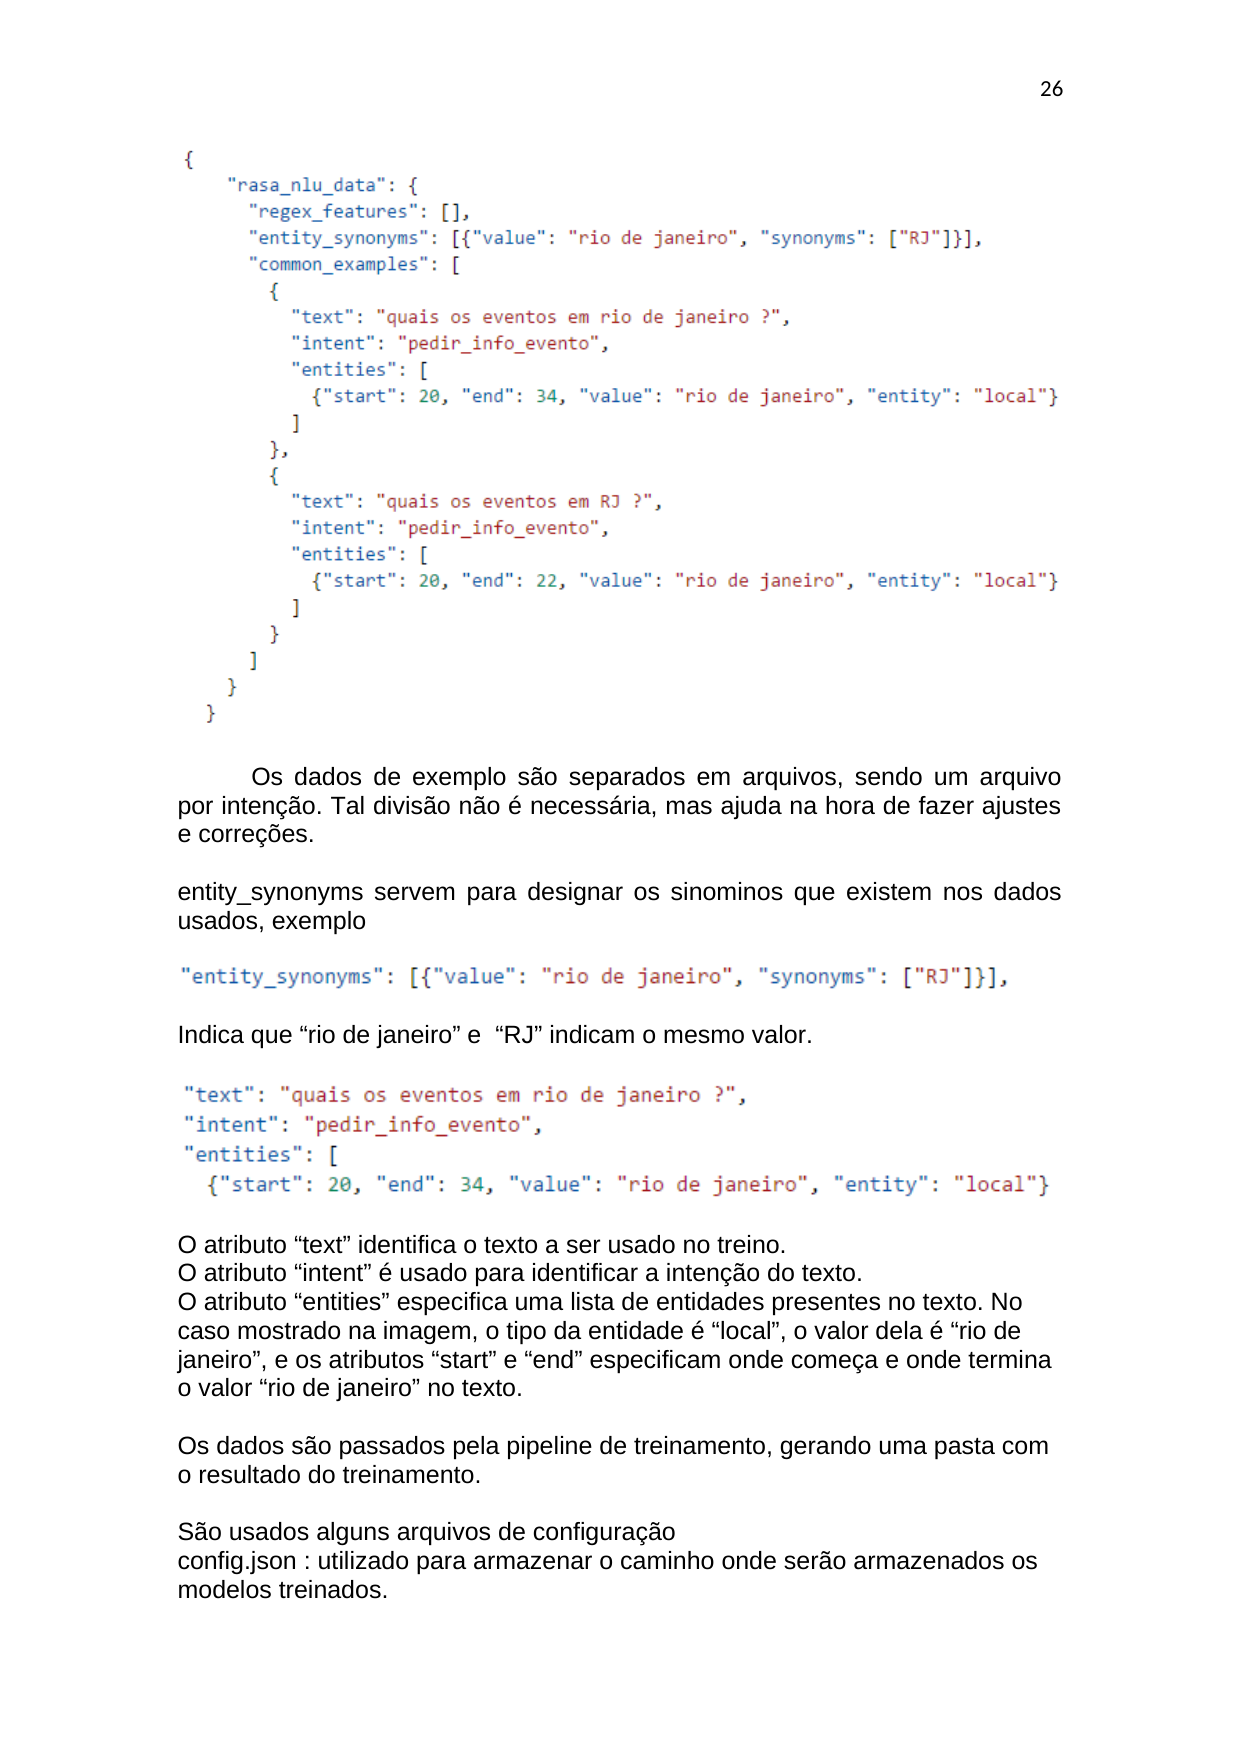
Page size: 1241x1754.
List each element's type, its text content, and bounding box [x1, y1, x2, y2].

text entity_synonyms servem para designar os sinominos que existem nos dados usados, exemplo [177, 877, 1063, 934]
text config.json : utilizado para armazenar o caminho onde serão armazenados os modelos treinados. [177, 1546, 1063, 1603]
text Os dados de exemplo são separados em arquivos, sendo um arquivo por intenção. Tal divisão não é necessária, mas ajuda na hora de fazer ajustes e correções. [177, 762, 1063, 848]
picture [177, 1077, 1059, 1201]
picture [177, 147, 1063, 734]
text O atributo “intent” é usado para identificar a intenção do texto. [177, 1258, 1063, 1287]
text O atributo “entities” especifica uma lista de entidades presentes no texto. No caso mostrado na imagem, o tipo da entidade é “local”, o valor dela é “rio de janeiro”, e os atributos “start” e “end” especificam onde começa e onde termina o valor “rio de janeiro” no texto. [177, 1287, 1063, 1402]
picture [177, 963, 1012, 990]
text Os dados são passados pela pipeline de treinamento, gerando uma pasta com o resultado do treinamento. [177, 1431, 1063, 1488]
text Indica que “rio de janeiro” e “RJ” indicam o mesmo valor. [177, 1020, 1063, 1049]
text O atributo “text” identifica o texto a ser usado no treino. [177, 1229, 1063, 1258]
text São usados alguns arquivos de configuração [177, 1517, 1063, 1546]
